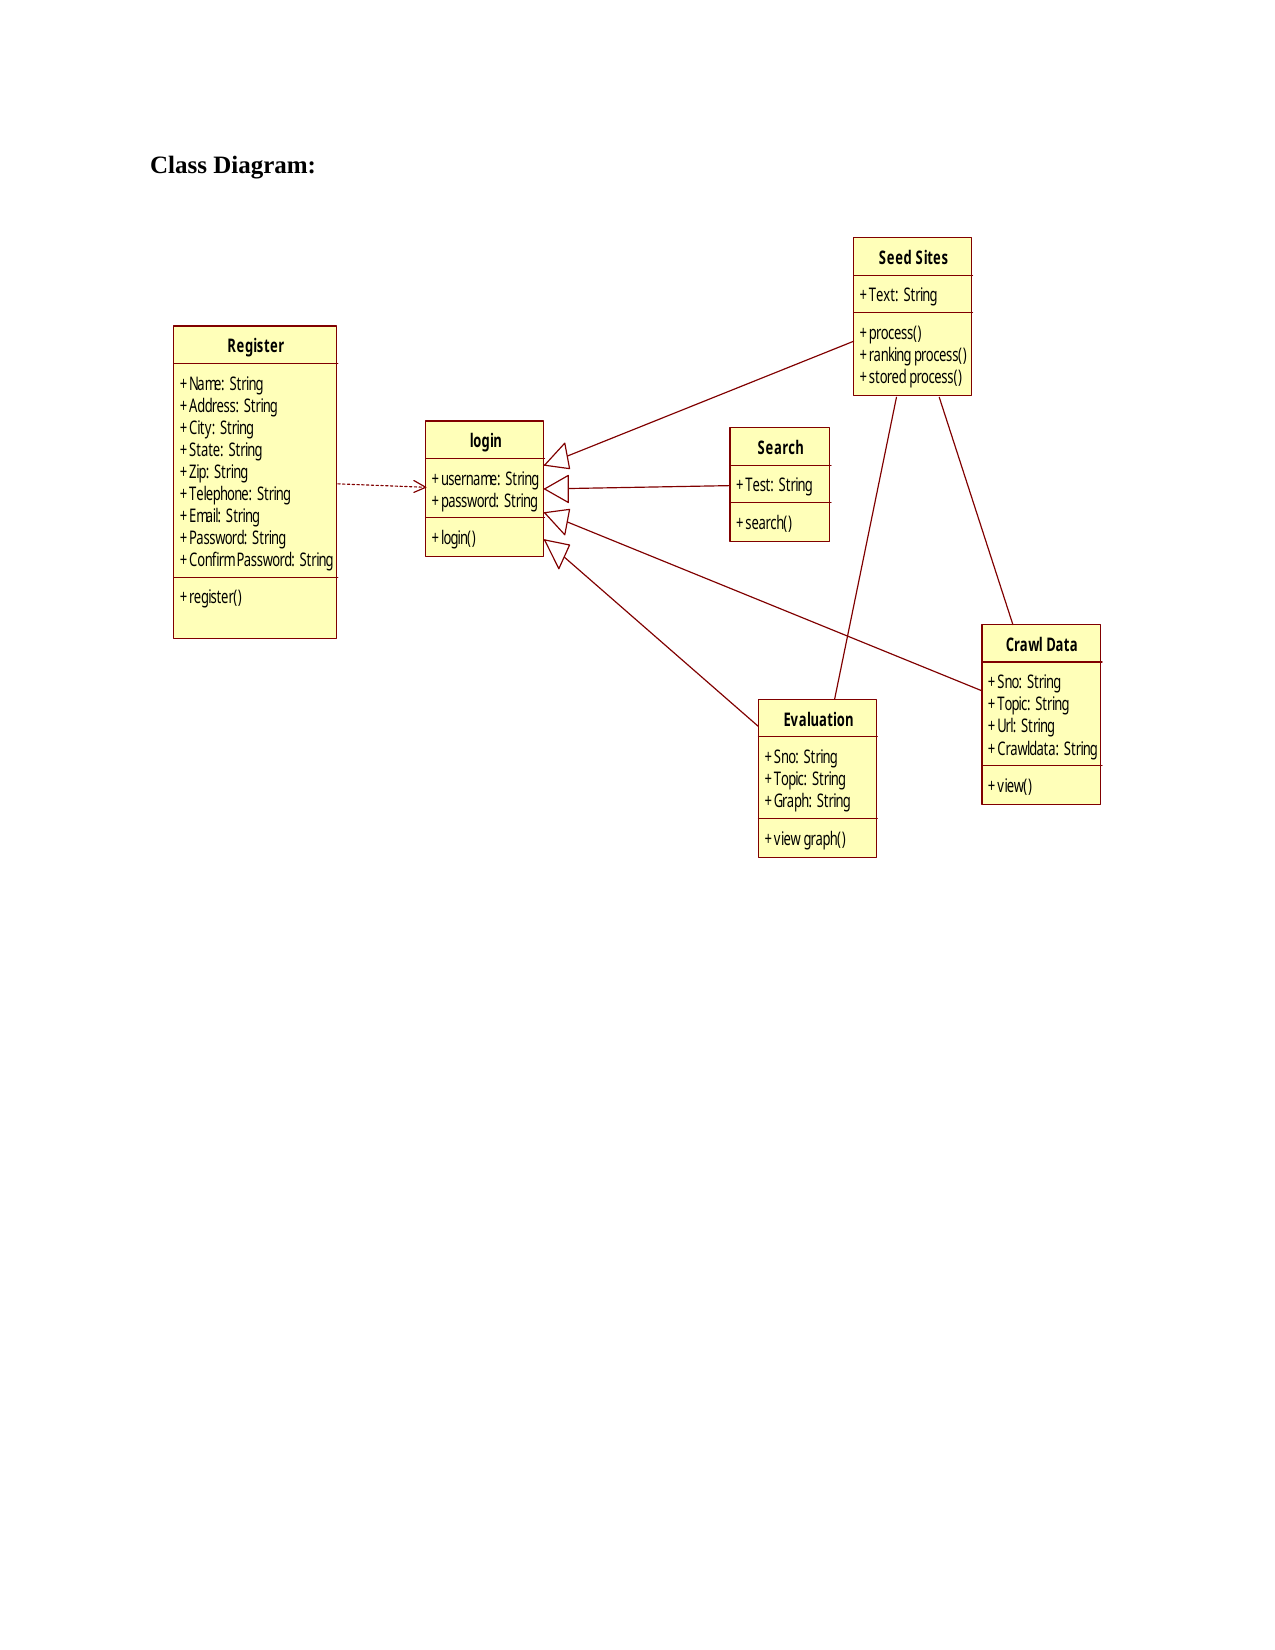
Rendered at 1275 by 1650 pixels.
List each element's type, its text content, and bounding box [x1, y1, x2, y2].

text Class Diagram: [150, 150, 1125, 179]
